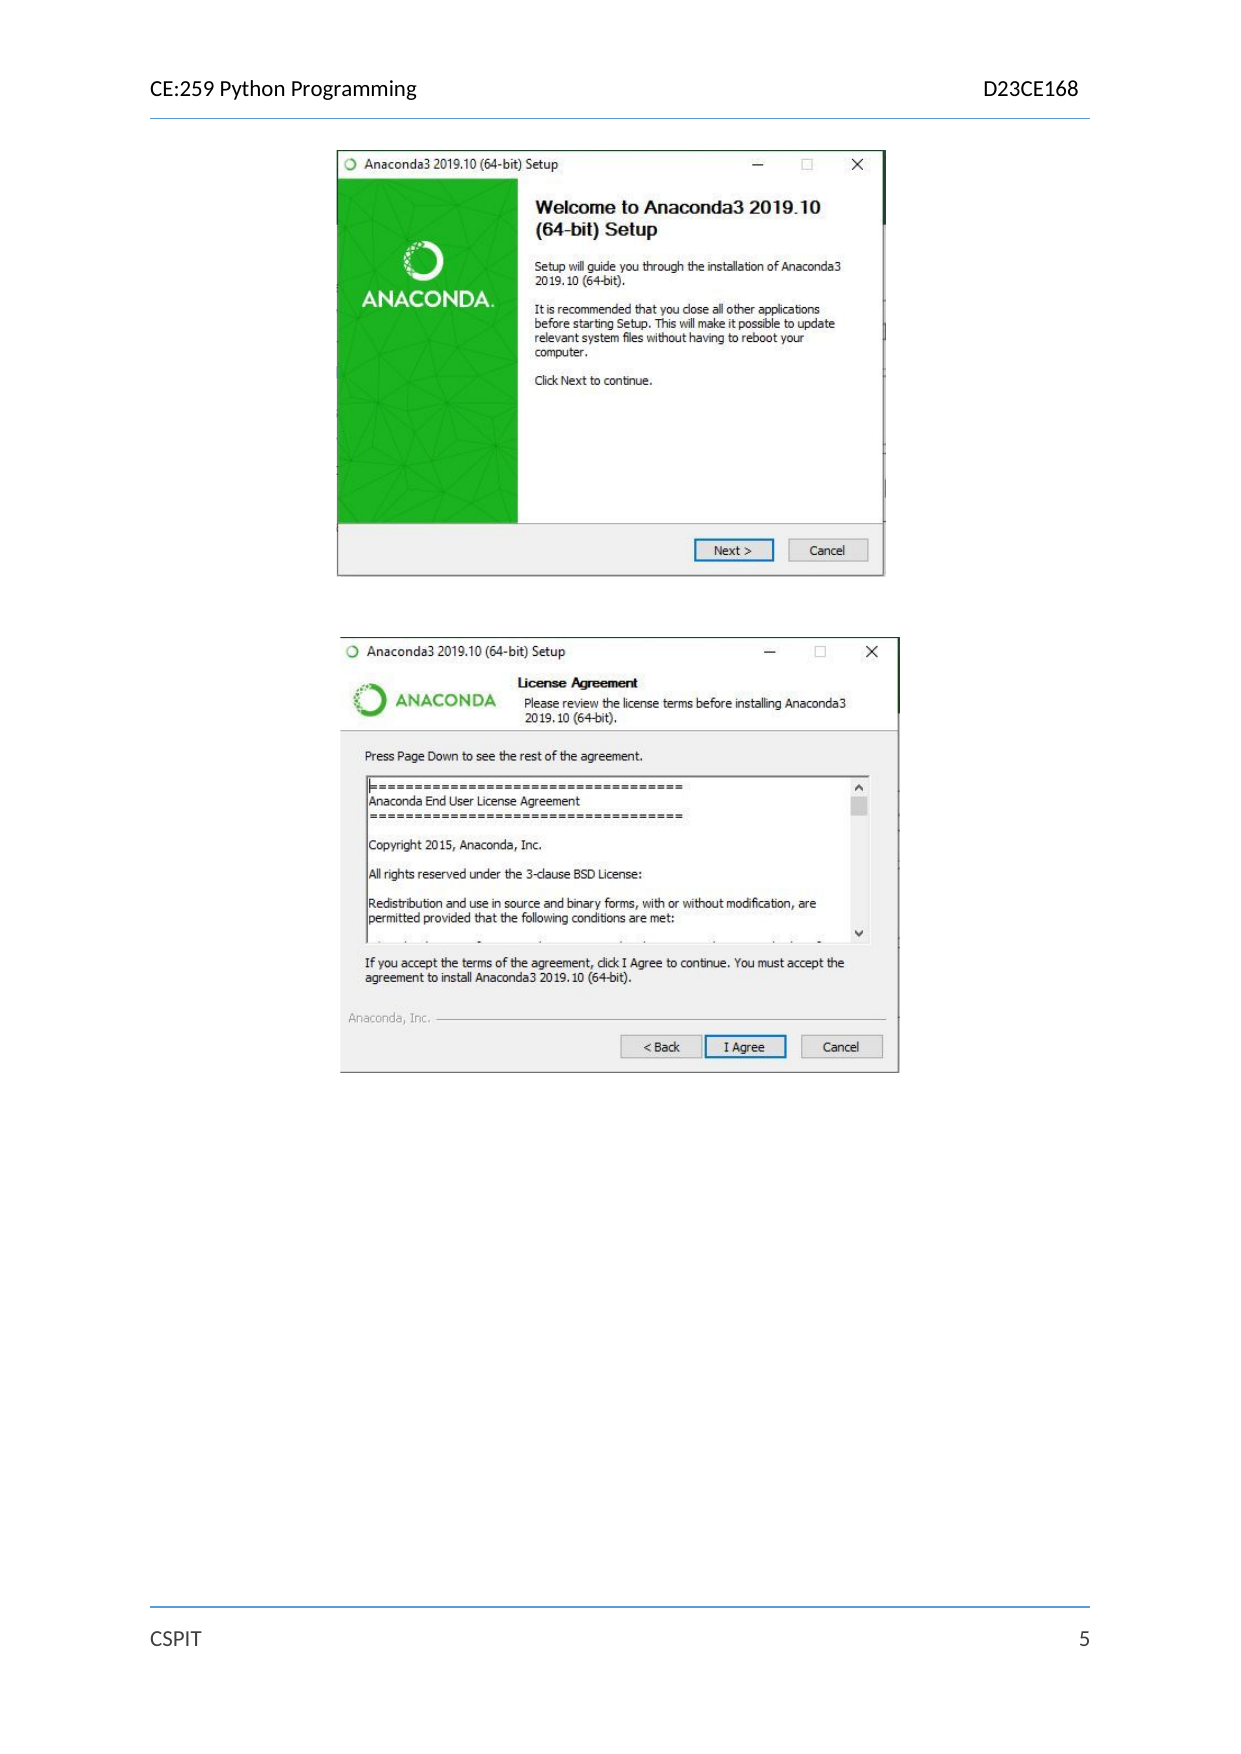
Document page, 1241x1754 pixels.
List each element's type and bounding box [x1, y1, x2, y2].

picture [336, 150, 886, 577]
picture [340, 637, 900, 1073]
